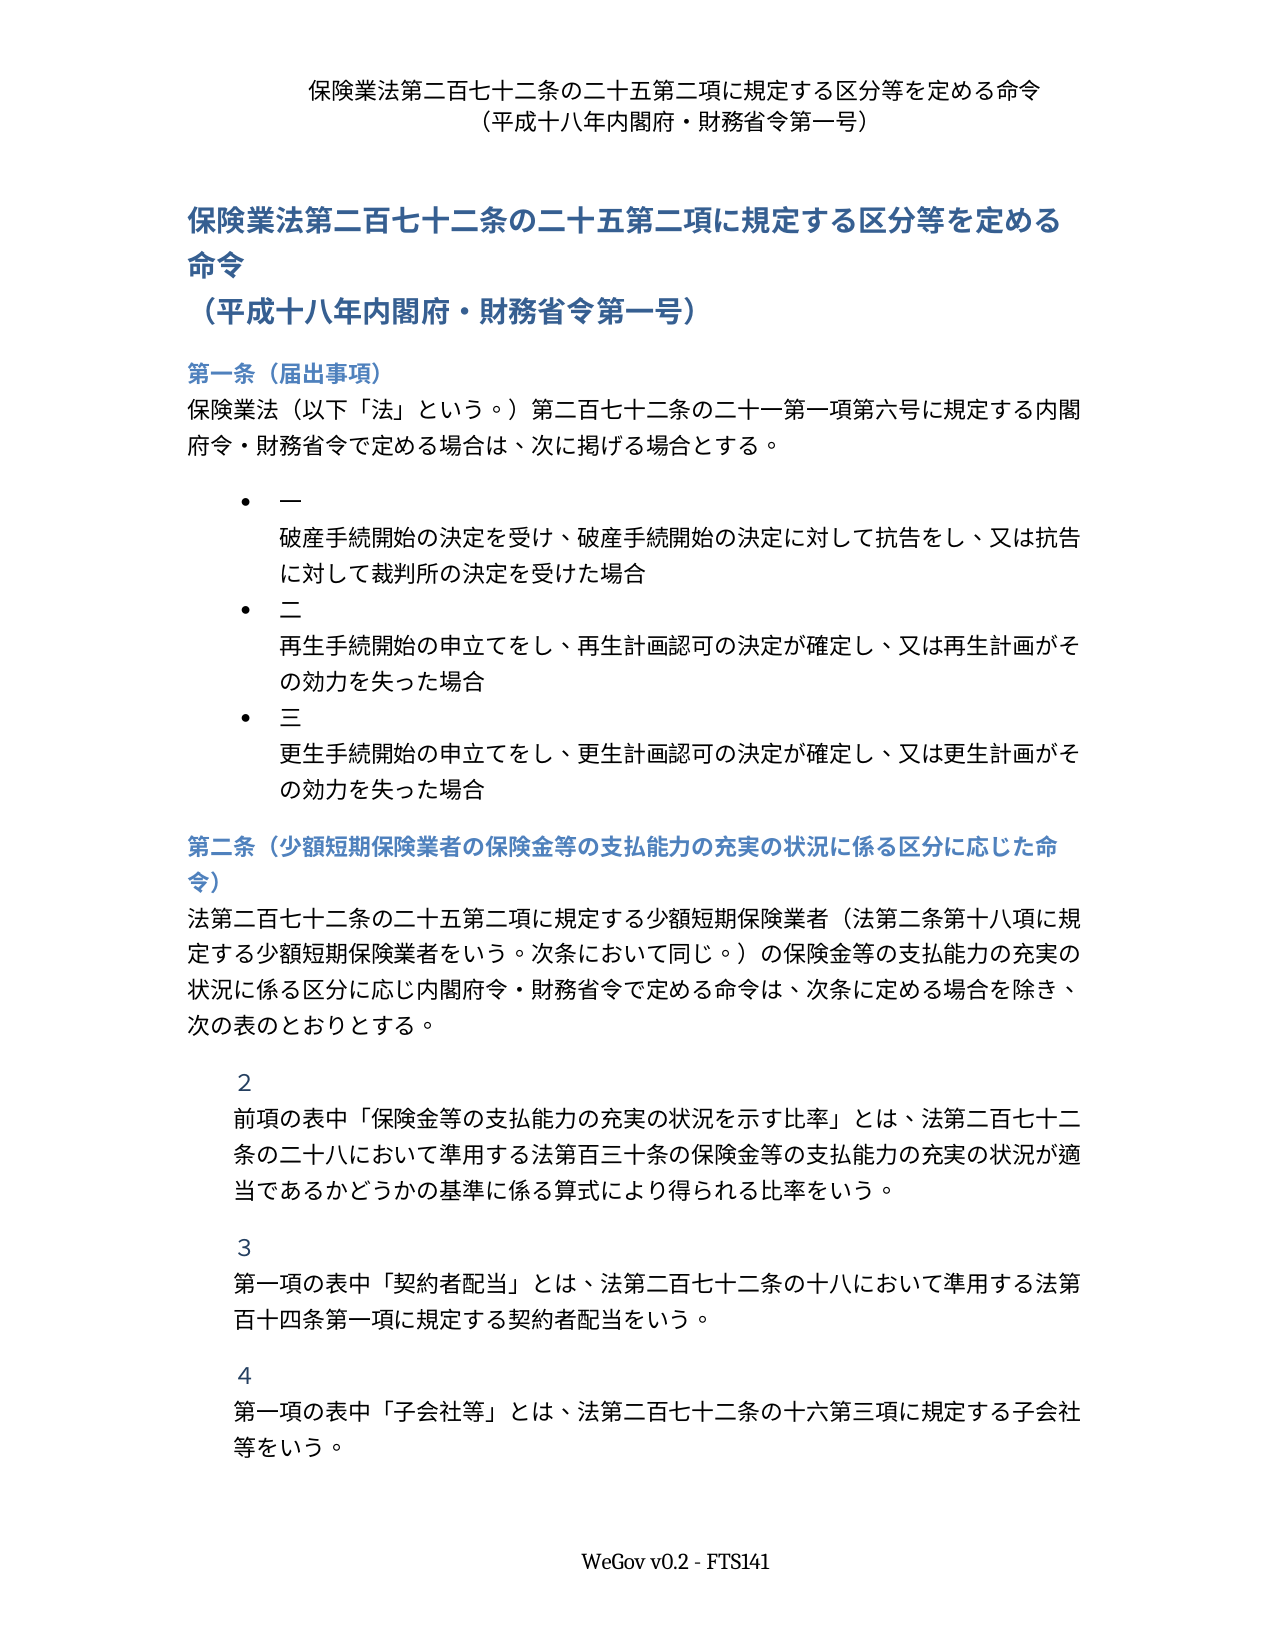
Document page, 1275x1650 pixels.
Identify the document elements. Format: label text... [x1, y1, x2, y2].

text 前項の表中「保険金等の支払能力の充実の状況を示す比率」とは、法第二百七十二条の二十八において準用する法第百三十条の保険金等の支払能力の充実の状況が適当であるかどうかの基準に係る算式により得られる比率をいう。 [233, 1103, 1087, 1206]
list 二 再生手続開始の申立てをし、再生計画認可の決定が確定し、又は再生計画がその効力を失った場合 [242, 594, 1087, 697]
list 三 更生手続開始の申立てをし、更生計画認可の決定が確定し、又は更生計画がその効力を失った場合 [242, 702, 1087, 805]
list 一 破産手続開始の決定を受け、破産手続開始の決定に対して抗告をし、又は抗告に対して裁判所の決定を受けた場合 [242, 486, 1087, 589]
subtitle ２ [233, 1067, 1087, 1098]
text 第一項の表中「子会社等」とは、法第二百七十二条の十六第三項に規定する子会社等をいう。 [233, 1396, 1087, 1463]
subtitle 保険業法第二百七十二条の二十五第二項に規定する区分等を定める命令 （平成十八年内閣府・財務省令第一号） [187, 200, 1087, 331]
text 法第二百七十二条の二十五第二項に規定する少額短期保険業者（法第二条第十八項に規定する少額短期保険業者をいう。次条において同じ。）の保険金等の支払能力の充実の状況に係る区分に応じ内閣府令・財務省令で定める命令は、次条に定める場合を除き、次の表のとおりとする。 [187, 902, 1087, 1042]
subtitle 第一条（届出事項） [187, 358, 1087, 389]
text 第一項の表中「契約者配当」とは、法第二百七十二条の十八において準用する法第百十四条第一項に規定する契約者配当をいう。 [233, 1268, 1087, 1335]
subtitle ３ [233, 1232, 1087, 1263]
subtitle 第二条（少額短期保険業者の保険金等の支払能力の充実の状況に係る区分に応じた命令） [187, 831, 1087, 898]
text 保険業法（以下「法」という。）第二百七十二条の二十一第一項第六号に規定する内閣府令・財務省令で定める場合は、次に掲げる場合とする。 [187, 394, 1087, 461]
subtitle ４ [233, 1360, 1087, 1392]
